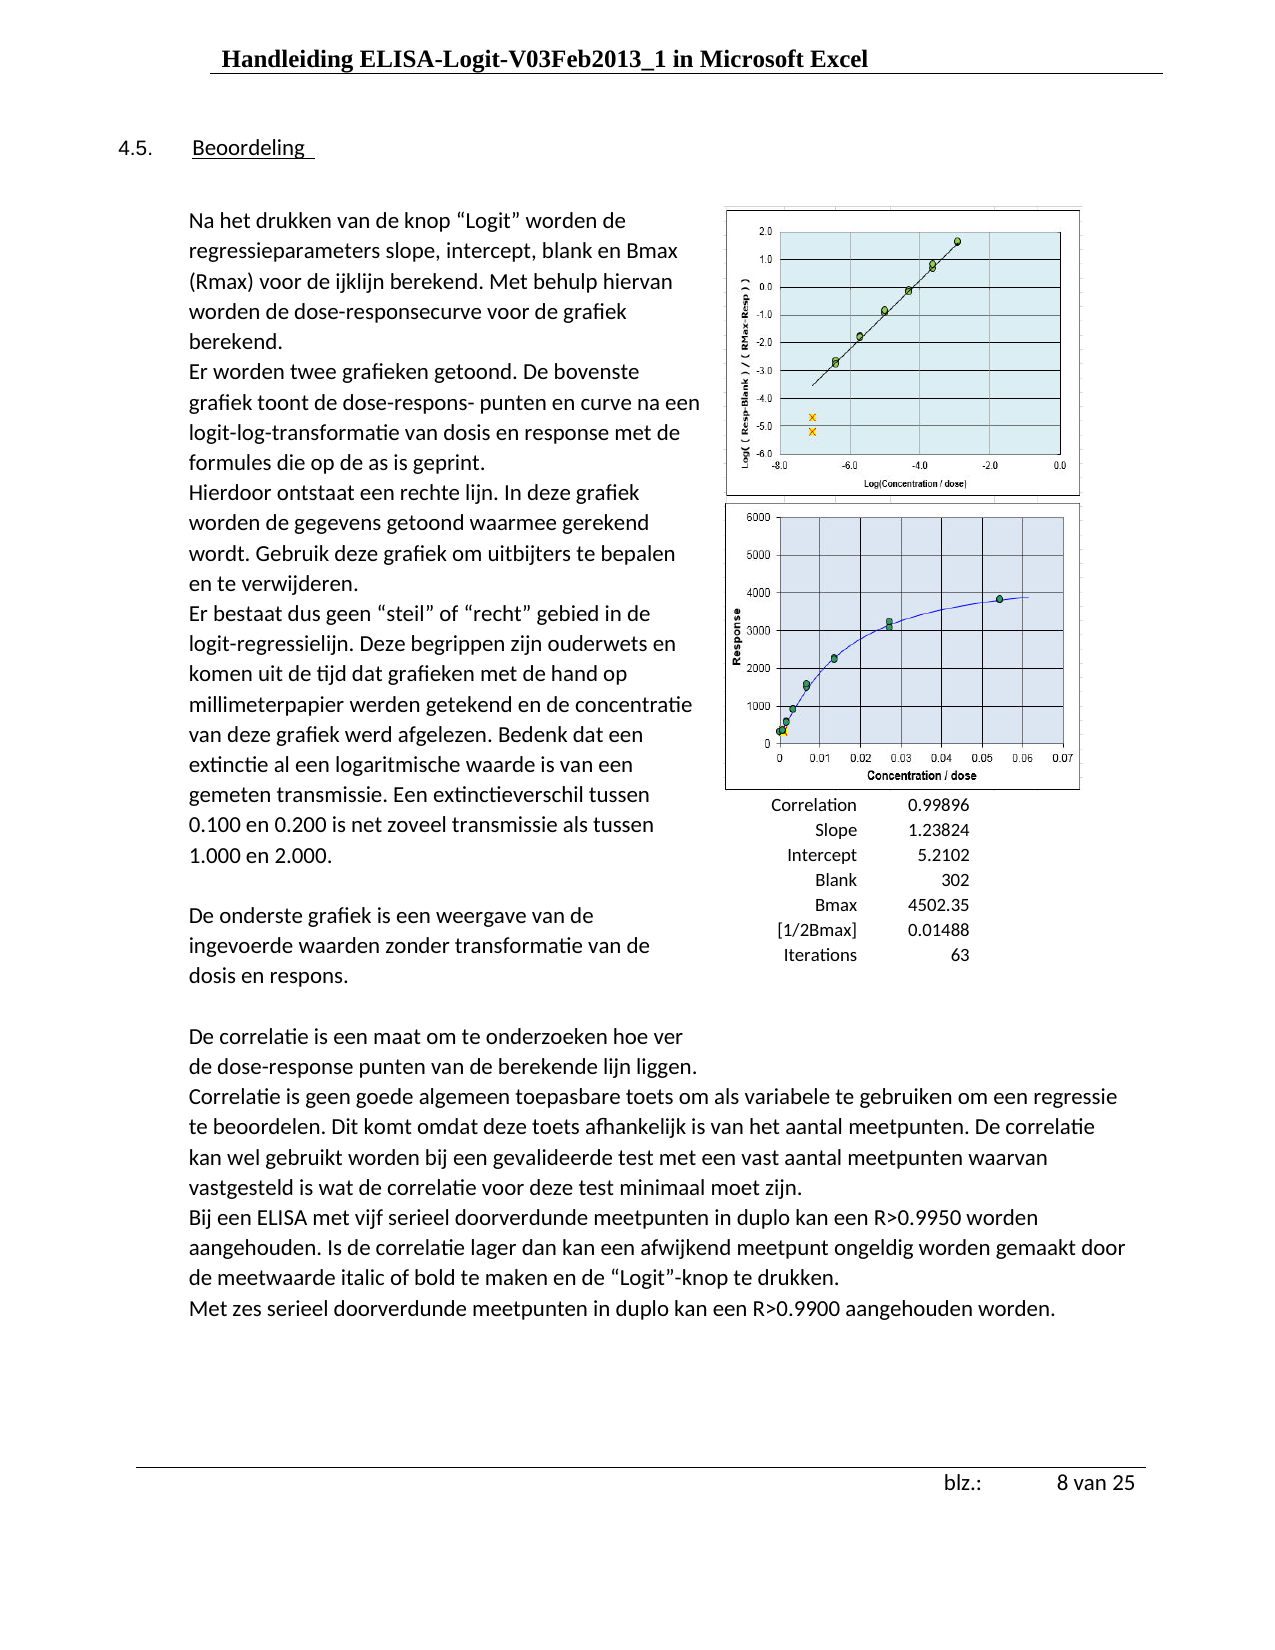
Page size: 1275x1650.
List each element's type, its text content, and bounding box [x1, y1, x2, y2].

table_header Na het drukken van de knop “Logit” worden de regressieparameters slope, intercept, blank en Bmax (Rmax) voor de ijklijn berekend. Met behulp hiervan worden de dose-responsecurve voor de grafiek berekend. Er worden twee grafieken getoond. De bovenste grafiek toont de dose-respons- punten en curve na een logit-log-transformatie van dosis en response met de formules die op de as is geprint. Hierdoor ontstaat een rechte lijn. In deze grafiek worden de gegevens getoond waarmee gerekend wordt. Gebruik deze grafiek om uitbijters te bepalen en te verwijderen. Er bestaat dus geen “steil” of “recht” gebied in de logit-regressielijn. Deze begrippen zijn ouderwets en komen uit de tijd dat grafieken met de hand op millimeterpapier werden getekend en de concentratie van deze grafiek werd afgelezen. Bedenk dat een extinctie al een logaritmische waarde is van een gemeten transmissie. Een extinctieverschil tussen 0.100 en 0.200 is net zoveel transmissie als tussen 1.000 en 2.000. De onderste grafiek is een weergave van de ingevoerde waarden zonder transformatie van de dosis en respons. De correlatie is een maat om te onderzoeken hoe ver de dose-response punten van de berekende lijn liggen. [133, 206, 712, 1082]
table_header [713, 206, 1139, 1082]
table_cell Correlatie is geen goede algemeen toepasbare toets om als variabele te gebruiken om een regressie te beoordelen. Dit komt omdat deze toets afhankelijk is van het aantal meetpunten. De correlatie kan wel gebruikt worden bij een gevalideerde test met een vast aantal meetpunten waarvan vastgesteld is wat de correlatie voor deze test minimaal moet zijn. Bij een ELISA met vijf serieel doorverdunde meetpunten in duplo kan een R>0.9950 worden aangehouden. Is de correlatie lager dan kan een afwijkend meetpunt ongeldig worden gemaakt door de meetwaarde italic of bold te maken en de “Logit”-knop te drukken. Met zes serieel doorverdunde meetpunten in duplo kan een R>0.9900 aangehouden worden. [133, 1082, 1139, 1324]
picture [723, 206, 1083, 791]
subtitle Beoordeling [118, 133, 1127, 161]
